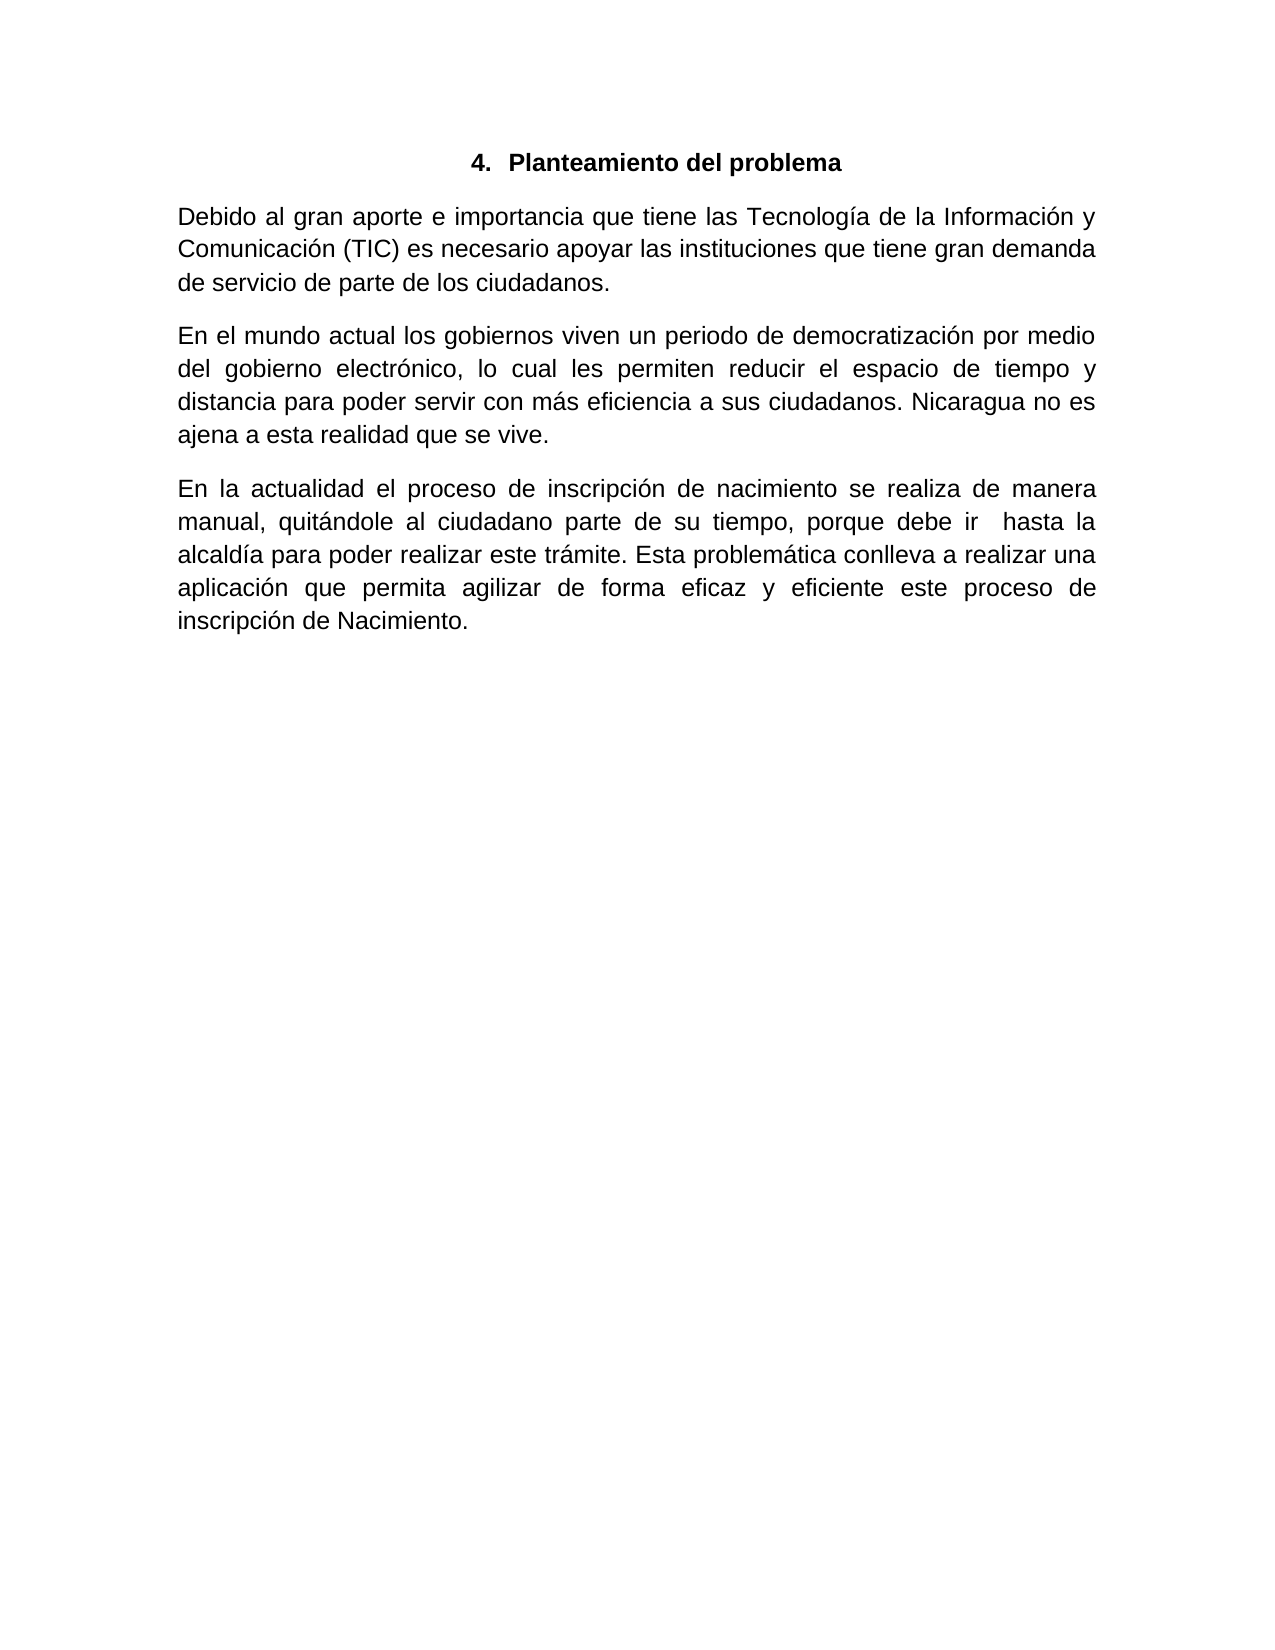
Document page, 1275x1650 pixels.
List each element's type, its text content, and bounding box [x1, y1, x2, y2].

text En el mundo actual los gobiernos viven un periodo de democratización por medio del gobierno electrónico, lo cual les permiten reducir el espacio de tiempo y distancia para poder servir con más eficiencia a sus ciudadanos. Nicaragua no es ajena a esta realidad que se vive. [177, 321, 1098, 449]
text Debido al gran aporte e importancia que tiene las Tecnología de la Información y Comunicación (TIC) es necesario apoyar las instituciones que tiene gran demanda de servicio de parte de los ciudadanos. [177, 201, 1098, 296]
list Planteamiento del problema [215, 148, 1098, 176]
text En la actualidad el proceso de inscripción de nacimiento se realiza de manera manual, quitándole al ciudadano parte de su tiempo, porque debe ir hasta la alcaldía para poder realizar este trámite. Esta problemática conlleva a realizar una aplicación que permita agilizar de forma eficaz y eficiente este proceso de inscripción de Nacimiento. [177, 474, 1098, 635]
